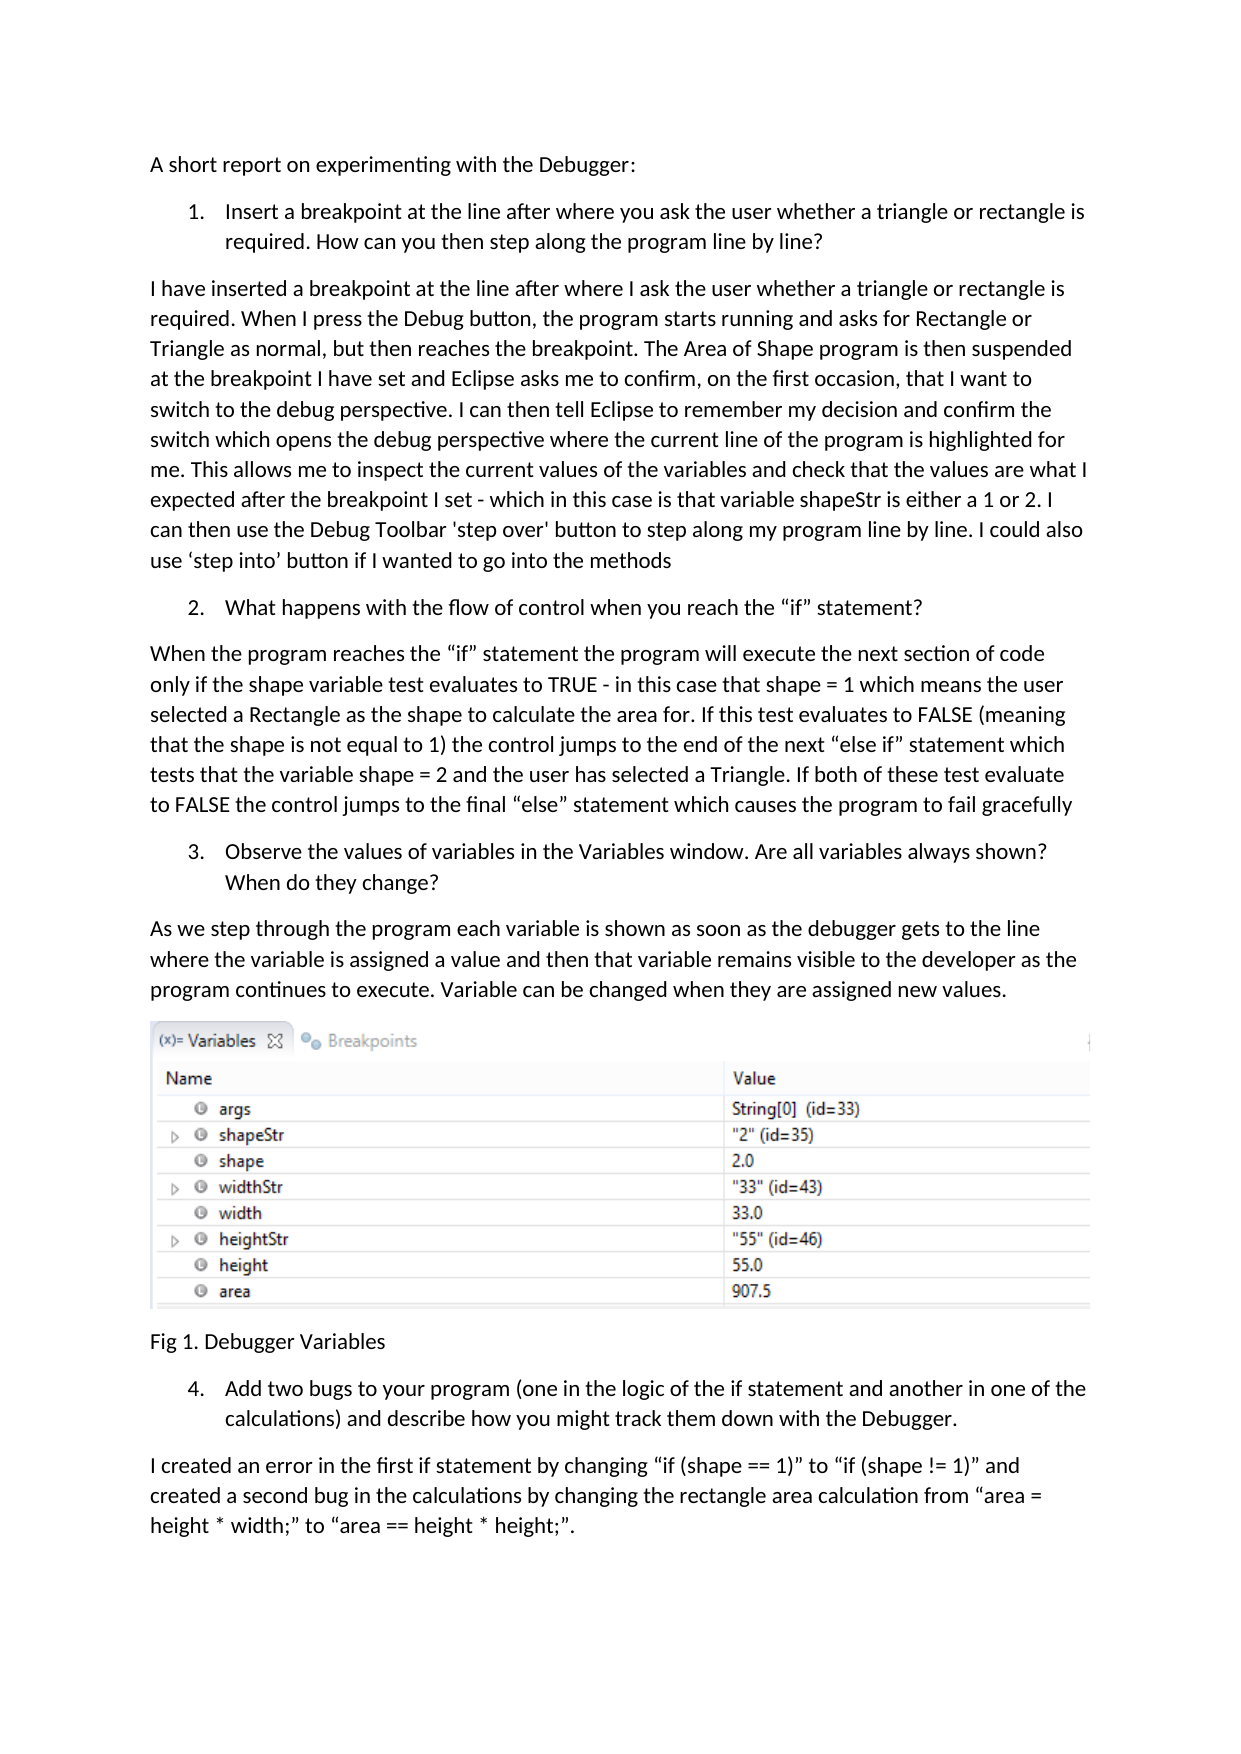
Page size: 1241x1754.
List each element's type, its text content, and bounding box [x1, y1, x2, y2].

list What happens with the flow of control when you reach the “if” statement? [187, 593, 1090, 621]
text I have inserted a breakpoint at the line after where I ask the user whether a triangle or rectangle is required. When I press the Debug button, the program starts running and asks for Rectangle or Triangle as normal, but then reaches the breakpoint. The Area of Shape program is then suspended at the breakpoint I have set and Eclipse asks me to confirm, on the first occasion, that I want to switch to the debug perspective. I can then tell Eclipse to remember my decision and confirm the switch which opens the debug perspective where the current line of the program is highlighted for me. This allows me to inspect the current values of the variables and check that the values are what I expected after the breakpoint I set - which in this case is that variable shapeStr is either a 1 or 2. I can then use the Debug Toolbar 'step over' button to step along my program line by line. I could also use ‘step into’ button if I wanted to go into the methods [150, 274, 1090, 574]
text Fig 1. Debugger Variables [150, 1327, 1090, 1355]
list Observe the values of variables in the Variables window. Are all variables always shown? When do they change? [187, 837, 1090, 896]
text When the program reaches the “if” statement the program will execute the next section of code only if the shape variable test evaluates to TRUE - in this case that shape = 1 which means the user selected a Rectangle as the shape to calculate the area for. If this test evaluates to FALSE (meaning that the shape is not equal to 1) the control jumps to the end of the next “else if” statement which tests that the variable shape = 2 and the user has selected a Triangle. If both of these test evaluate to FALSE the control jumps to the final “else” statement which causes the program to fail gracefully [150, 639, 1090, 819]
list Insert a breakpoint at the line after where you ask the user whether a triangle or rectangle is required. How can you then step along the program line by line? [187, 197, 1090, 255]
text I created an error in the first if statement by changing “if (shape == 1)” to “if (shape != 1)” and created a second bug in the calculations by changing the rectangle area calculation from “area = height * width;” to “area == height * height;”. [150, 1451, 1090, 1540]
picture [150, 1021, 1091, 1309]
text A short report on experimenting with the Debugger: [150, 150, 1090, 178]
text As we step through the program each variable is shown as soon as the debugger gets to the line where the variable is assigned a value and then that variable remains visible to the developer as the program continues to execute. Variable can be changed when they are assigned new values. [150, 914, 1090, 1003]
list Add two bugs to your program (one in the logic of the if statement and another in one of the calculations) and describe how you might track them down with the Debugger. [187, 1374, 1090, 1432]
